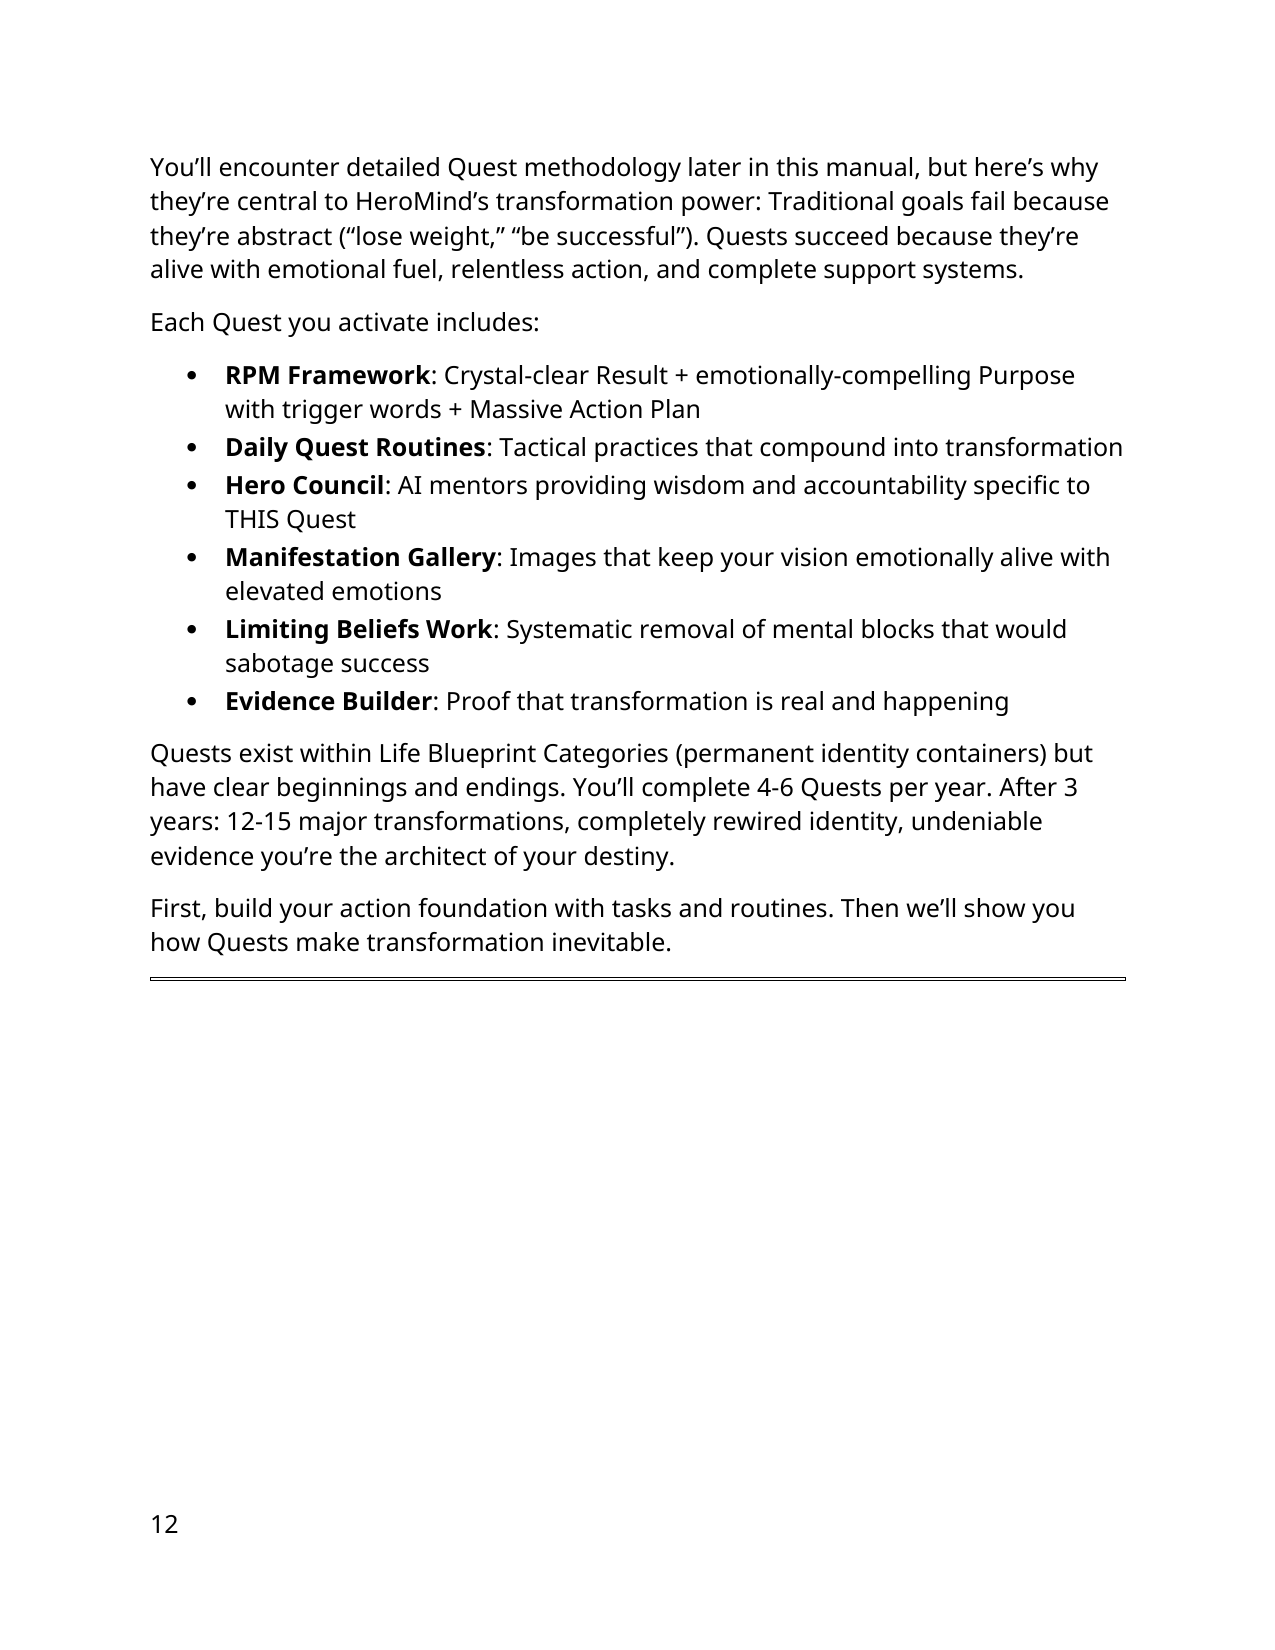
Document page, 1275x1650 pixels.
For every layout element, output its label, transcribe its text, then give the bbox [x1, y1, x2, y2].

list Evidence Builder: Proof that transformation is real and happening [187, 683, 1125, 717]
text Quests exist within Life Blueprint Categories (permanent identity containers) but have clear beginnings and endings. You’ll complete 4-6 Quests per year. After 3 years: 12-15 major transformations, completely rewired identity, undeniable evidence you’re the architect of your destiny. [150, 736, 1125, 872]
list Daily Quest Routines: Tactical practices that compound into transformation [187, 430, 1125, 464]
list Hero Council: AI mentors providing wisdom and accountability specific to THIS Quest [187, 467, 1125, 536]
list Limiting Beliefs Work: Systematic removal of mental blocks that would sabotage success [187, 611, 1125, 679]
text You’ll encounter detailed Quest methodology later in this manual, but here’s why they’re central to HeroMind’s transformation power: Traditional goals fail because they’re abstract (“lose weight,” “be successful”). Quests succeed because they’re alive with emotional fuel, relentless action, and complete support systems. [150, 150, 1125, 286]
list Manifestation Gallery: Images that keep your vision emotionally alive with elevated emotions [187, 539, 1125, 607]
text Each Quest you activate includes: [150, 305, 1125, 339]
text First, build your action foundation with tasks and routines. Then we’ll show you how Quests make transformation inevitable. [150, 891, 1125, 959]
list RPM Framework: Crystal-clear Result + emotionally-compelling Purpose with trigger words + Massive Action Plan [187, 358, 1125, 426]
